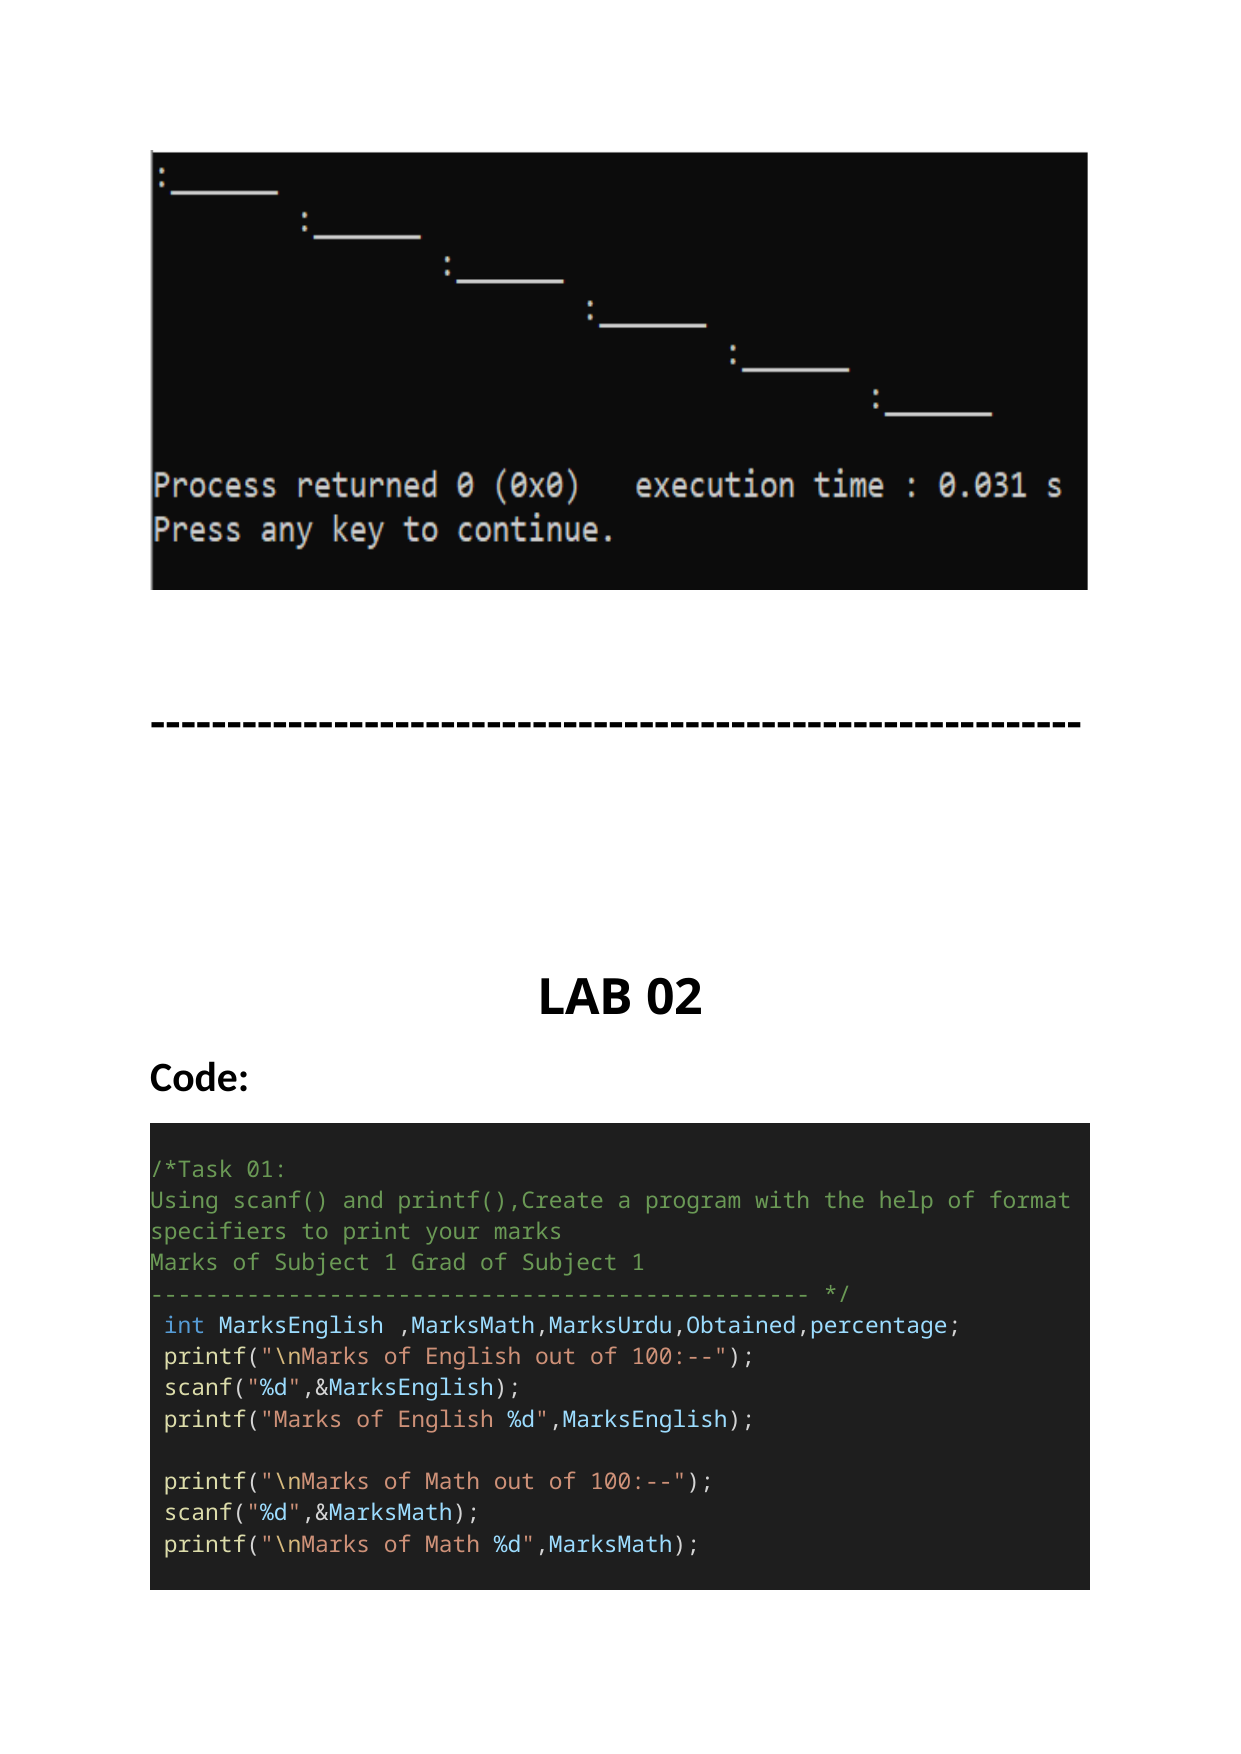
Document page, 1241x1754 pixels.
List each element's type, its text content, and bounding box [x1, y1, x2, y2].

picture [150, 150, 1088, 590]
text ------------------------------------------------ */ [150, 1277, 1090, 1309]
text printf("\nMarks of Math out of 100:--"); [150, 1465, 1090, 1496]
text int MarksEnglish ,MarksMath,MarksUrdu,Obtained,percentage; [150, 1309, 1090, 1340]
text printf("Marks of English %d",MarksEnglish); [150, 1402, 1090, 1434]
text Using scanf() and printf(),Create a program with the help of format specifiers to print your marks [150, 1184, 1090, 1246]
text scanf("%d",&MarksMath); [150, 1496, 1090, 1527]
text /*Task 01: [150, 1152, 1090, 1184]
text Marks of Subject 1 Grad of Subject 1 [150, 1246, 1090, 1277]
text scanf("%d",&MarksEnglish); [150, 1371, 1090, 1402]
text printf("\nMarks of English out of 100:--"); [150, 1340, 1090, 1371]
text printf("\nMarks of Math %d",MarksMath); [150, 1527, 1090, 1559]
text ------------------------------------------------------------- [150, 691, 1090, 752]
text Code: [150, 1051, 1090, 1102]
subtitle LAB 02 [150, 961, 1090, 1029]
